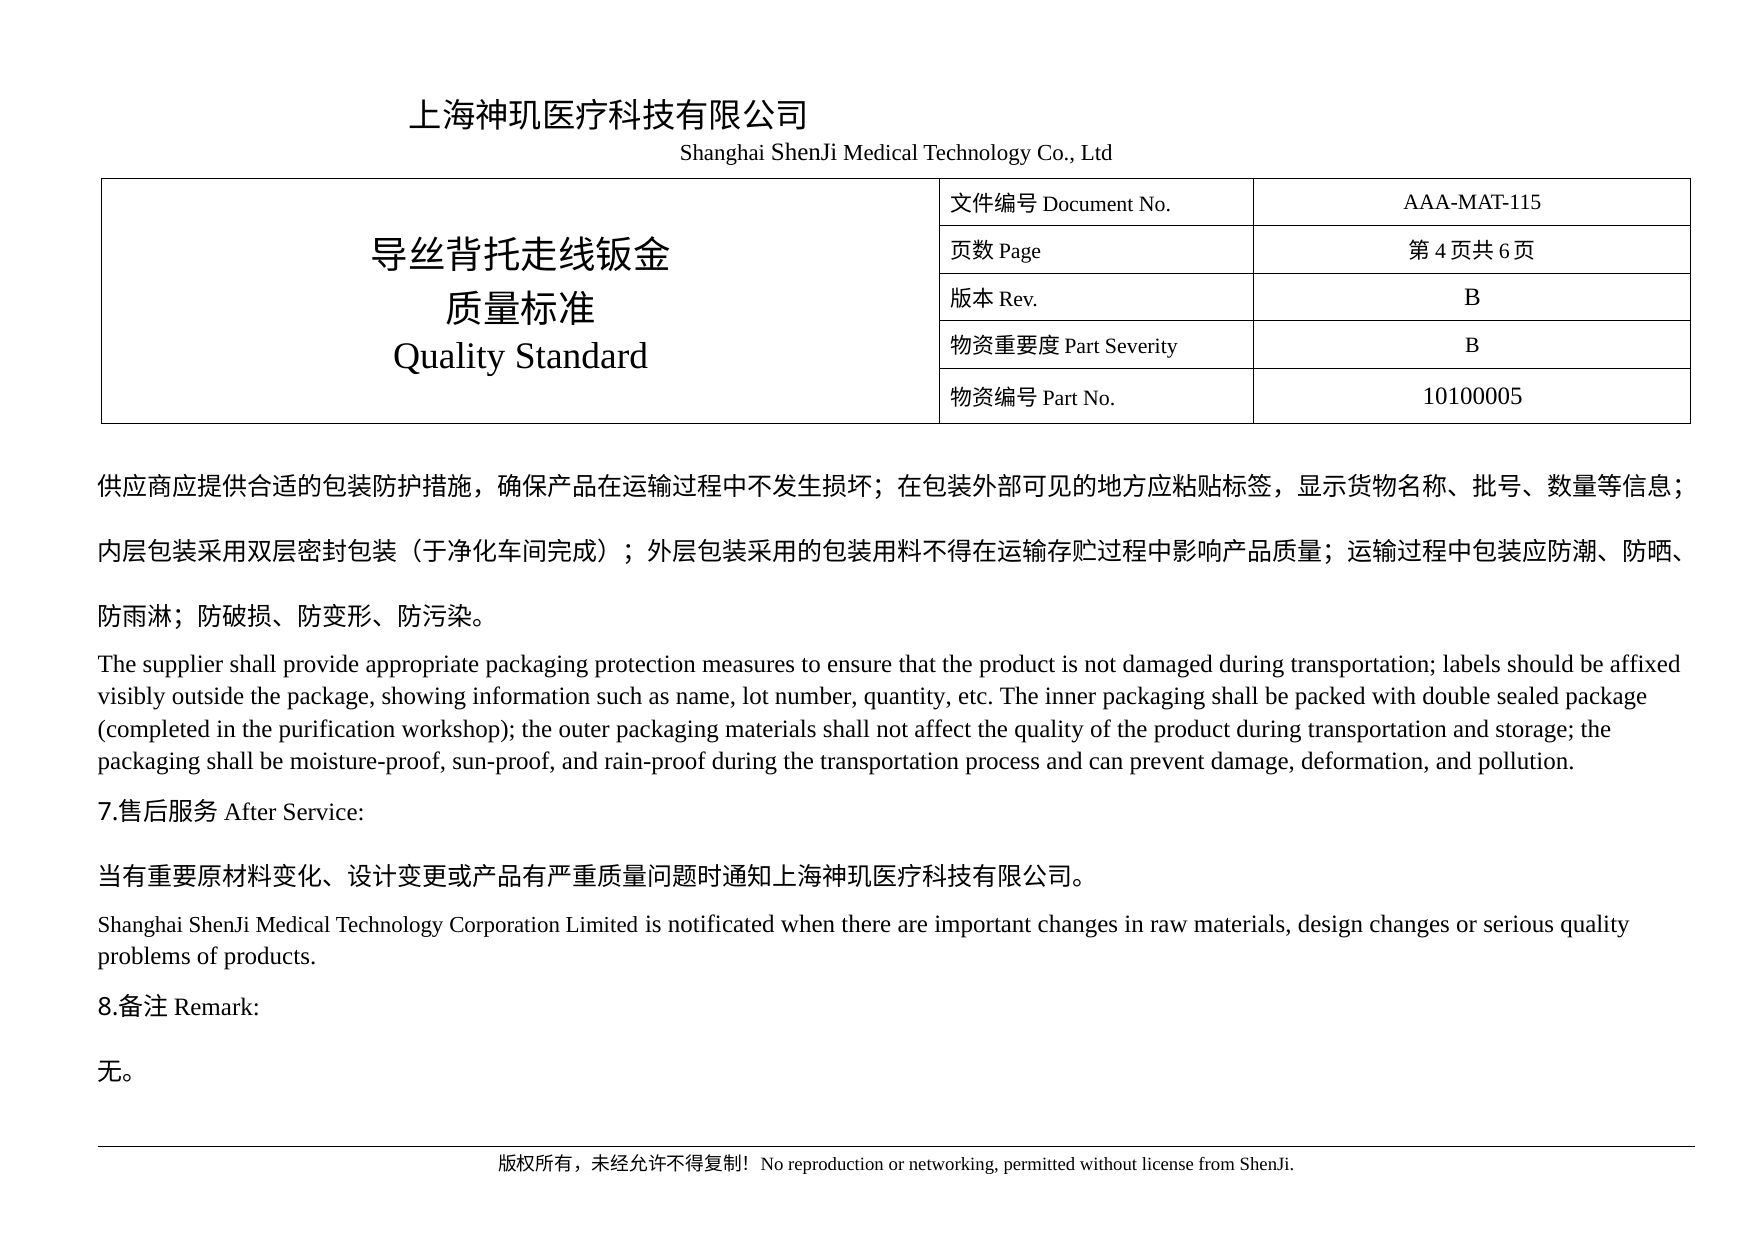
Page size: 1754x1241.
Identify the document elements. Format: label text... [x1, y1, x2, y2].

text 供应商应提供合适的包装防护措施，确保产品在运输过程中不发生损坏；在包装外部可见的地方应粘贴标签，显示货物名称、批号、数量等信息；内层包装采用双层密封包装（于净化车间完成）；外层包装采用的包装用料不得在运输存贮过程中影响产品质量；运输过程中包装应防潮、防晒、防雨淋；防破损、防变形、防污染。 [97, 452, 1695, 647]
text 8.备注Remark: [97, 972, 1681, 1037]
text 无。 [97, 1037, 1711, 1102]
text Shanghai ShenJi Medical Technology Corporation Limited is notificated when there are important changes in raw materials, design changes or serious quality problems of products. [97, 907, 1695, 972]
text 当有重要原材料变化、设计变更或产品有严重质量问题时通知上海神玑医疗科技有限公司。 [97, 842, 1711, 907]
text 7.售后服务After Service: [97, 777, 1681, 842]
text The supplier shall provide appropriate packaging protection measures to ensure that the product is not damaged during transportation; labels should be affixed visibly outside the package, showing information such as name, lot number, quantity, etc. The inner packaging shall be packed with double sealed package (completed in the purification workshop); the outer packaging materials shall not affect the quality of the product during transportation and storage; the packaging shall be moisture-proof, sun-proof, and rain-proof during the transportation process and can prevent damage, deformation, and pollution. [97, 647, 1695, 777]
